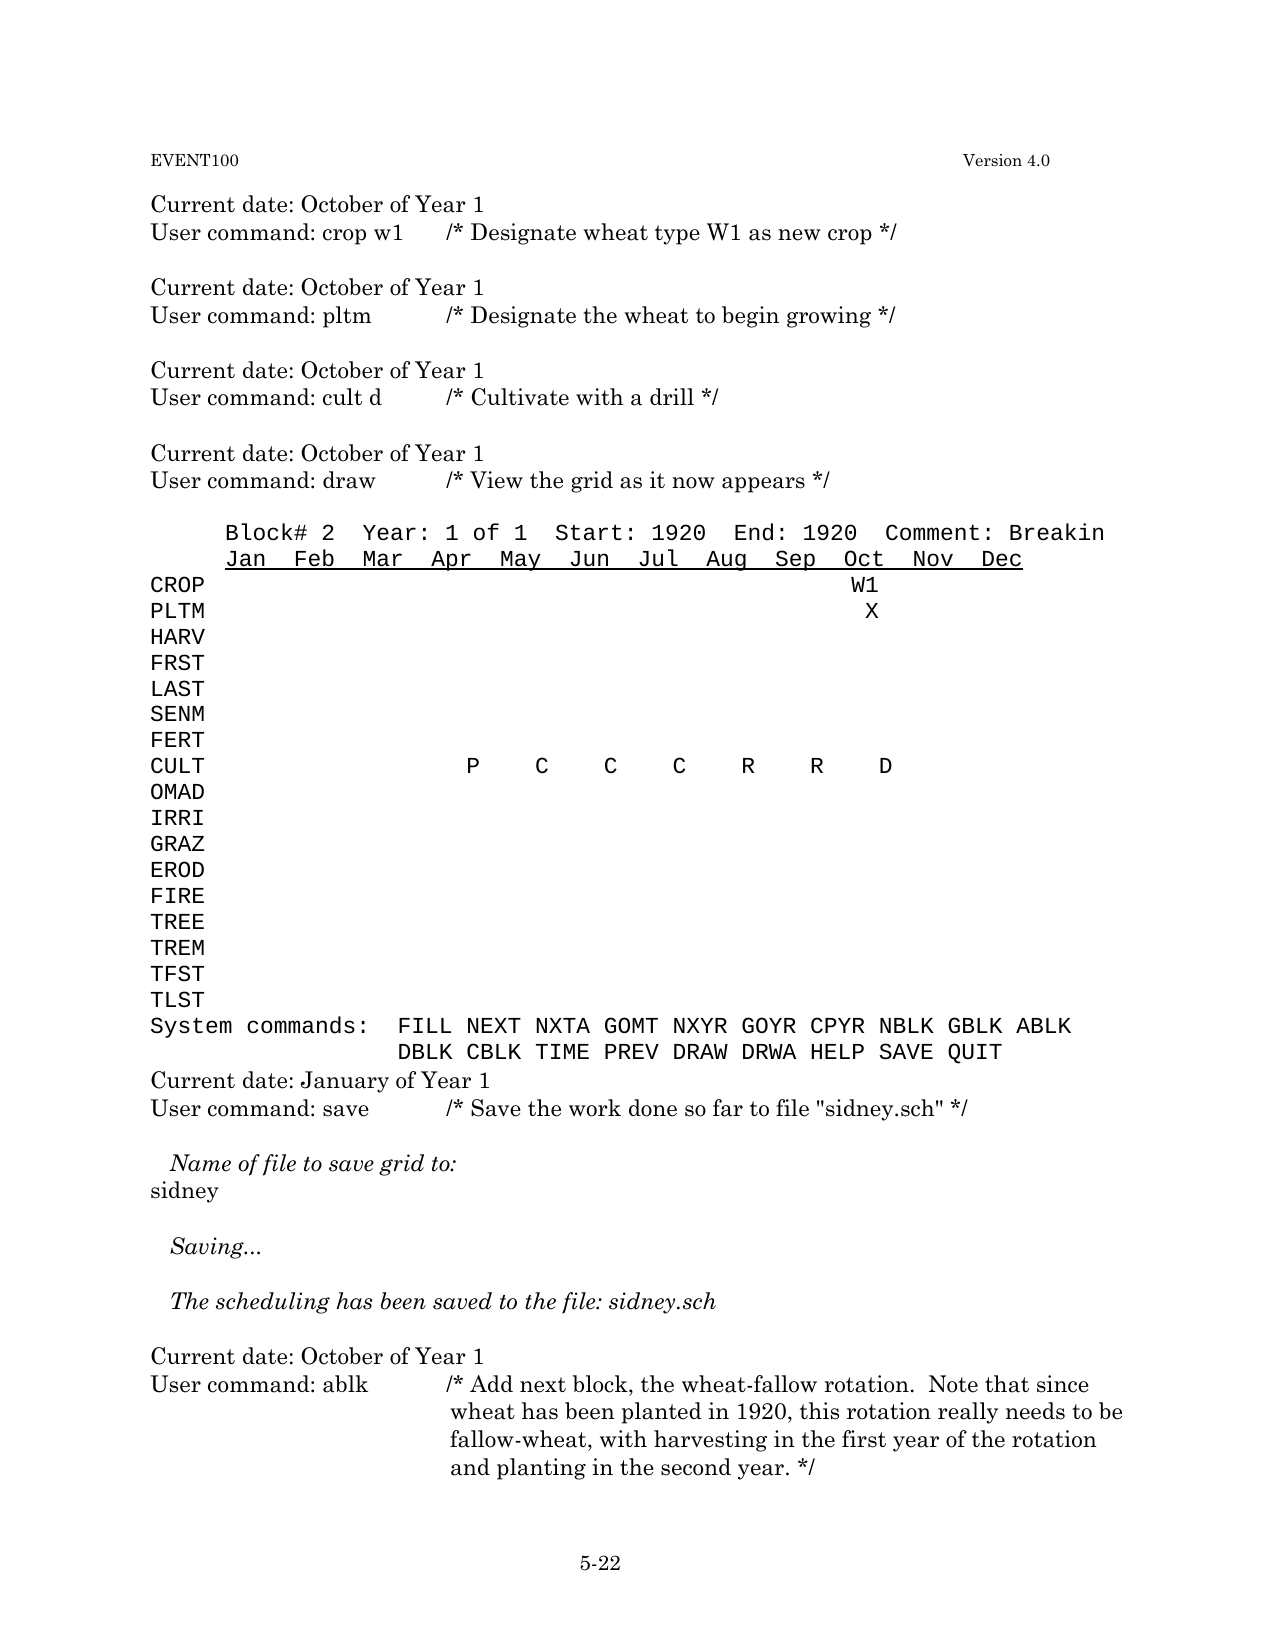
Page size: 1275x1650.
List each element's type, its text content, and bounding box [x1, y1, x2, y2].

text TREE [150, 910, 1125, 936]
text Saving... [150, 1232, 1125, 1259]
text User command: ablk /* Add next block, the wheat-fallow rotation. Note that since wheat has been planted in 1920, this rotation really needs to be fallow-wheat, with harvesting in the first year of the rotation and planting in the second year. */ [150, 1369, 1125, 1480]
text PLTM X [150, 599, 1125, 625]
text Current date: October of Year 1 [150, 356, 1125, 383]
text CULT P C C C R R D [150, 755, 1125, 781]
text Name of file to save grid to: [150, 1149, 1125, 1176]
text User command: draw /* View the grid as it now appears */ [150, 466, 1125, 494]
text FIRE [150, 884, 1125, 910]
text Jan Feb Mar Apr May Jun Jul Aug Sep Oct Nov Dec [225, 547, 1125, 573]
text sidney [150, 1176, 1125, 1204]
text LAST [150, 677, 1125, 703]
text Current date: October of Year 1 [150, 190, 1125, 218]
text Current date: October of Year 1 [150, 1342, 1125, 1369]
text User command: save /* Save the work done so far to file "sidney.sch" */ [150, 1093, 1125, 1121]
text GRAZ [150, 832, 1125, 858]
text CROP W1 [150, 573, 1125, 599]
text System commands: FILL NEXT NXTA GOMT NXYR GOYR CPYR NBLK GBLK ABLK [150, 1014, 1125, 1040]
text Current date: January of Year 1 [150, 1066, 1125, 1093]
text EROD [150, 858, 1125, 884]
text OMAD [150, 781, 1125, 807]
text Current date: October of Year 1 [150, 273, 1125, 300]
text User command: crop w1 /* Designate wheat type W1 as new crop */ [150, 218, 1125, 245]
text TLST [150, 988, 1125, 1014]
text TREM [150, 936, 1125, 962]
text FRST [150, 651, 1125, 677]
text The scheduling has been saved to the file: sidney.sch [150, 1287, 1125, 1314]
text SENM [150, 703, 1125, 729]
text FERT [150, 729, 1125, 755]
text Block# 2 Year: 1 of 1 Start: 1920 End: 1920 Comment: Breakin [225, 521, 1125, 547]
text Current date: October of Year 1 [150, 438, 1125, 466]
text User command: pltm /* Designate the wheat to begin growing */ [150, 300, 1125, 328]
text IRRI [150, 807, 1125, 832]
text User command: cult d /* Cultivate with a drill */ [150, 383, 1125, 411]
text TFST [150, 962, 1125, 988]
text HARV [150, 625, 1125, 651]
text DBLK CBLK TIME PREV DRAW DRWA HELP SAVE QUIT [150, 1040, 1125, 1066]
